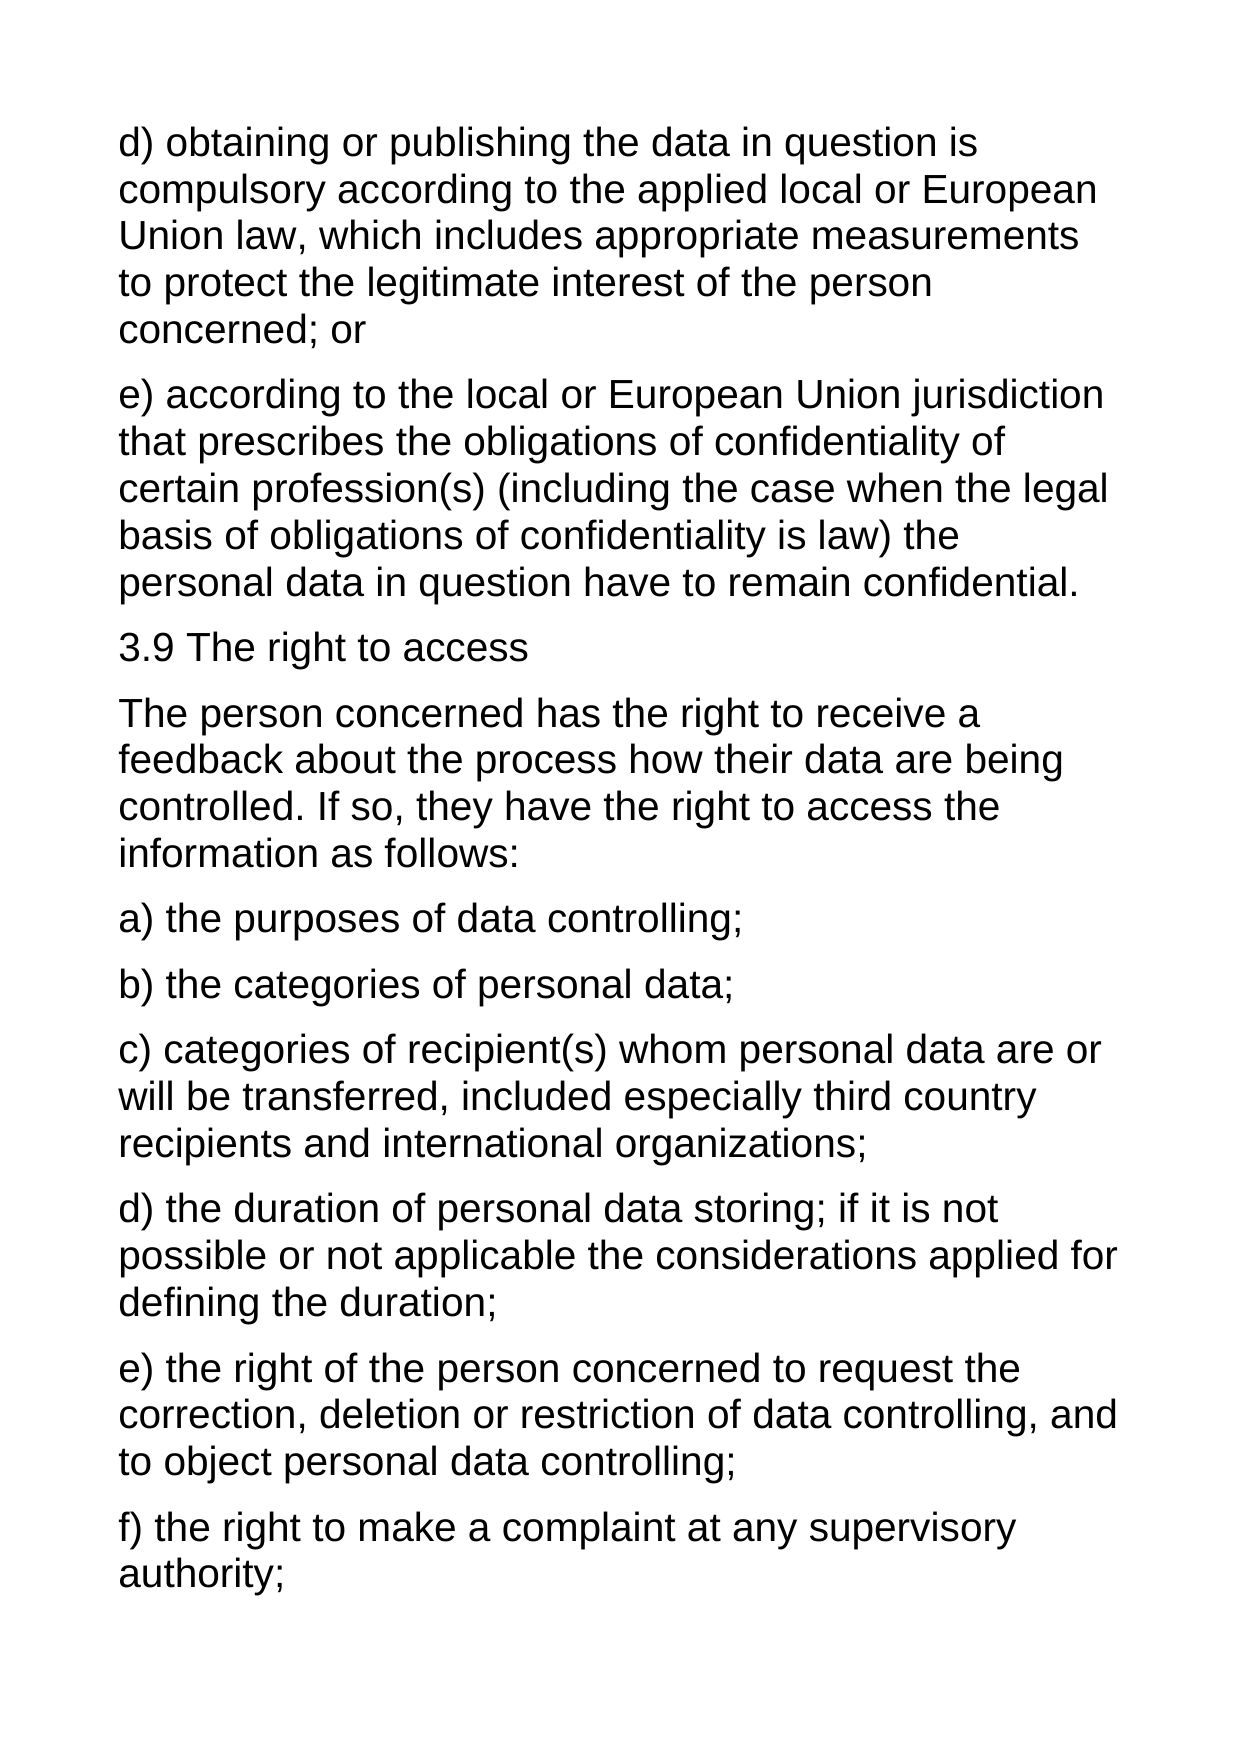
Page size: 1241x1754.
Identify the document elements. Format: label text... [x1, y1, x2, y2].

text 3.9 The right to access [118, 623, 1122, 670]
text e) the right of the person concerned to request the correction, deletion or restriction of data controlling, and to object personal data controlling; [118, 1344, 1122, 1484]
text e) according to the local or European Union jurisdiction that prescribes the obligations of confidentiality of certain profession(s) (including the case when the legal basis of obligations of confidentiality is law) the personal data in question have to remain confidential. [118, 371, 1122, 604]
text f) the right to make a complaint at any supervisory authority; [118, 1503, 1122, 1596]
text d) the duration of personal data storing; if it is not possible or not applicable the considerations applied for defining the duration; [118, 1185, 1122, 1325]
text c) categories of recipient(s) whom personal data are or will be transferred, included especially third country recipients and international organizations; [118, 1026, 1122, 1166]
text The person concerned has the right to receive a feedback about the process how their data are being controlled. If so, they have the right to access the information as follows: [118, 689, 1122, 876]
text d) obtaining or publishing the data in question is compulsory according to the applied local or European Union law, which includes appropriate measurements to protect the legitimate interest of the person concerned; or [118, 118, 1122, 352]
text b) the categories of personal data; [118, 960, 1122, 1007]
text a) the purposes of data controlling; [118, 895, 1122, 941]
